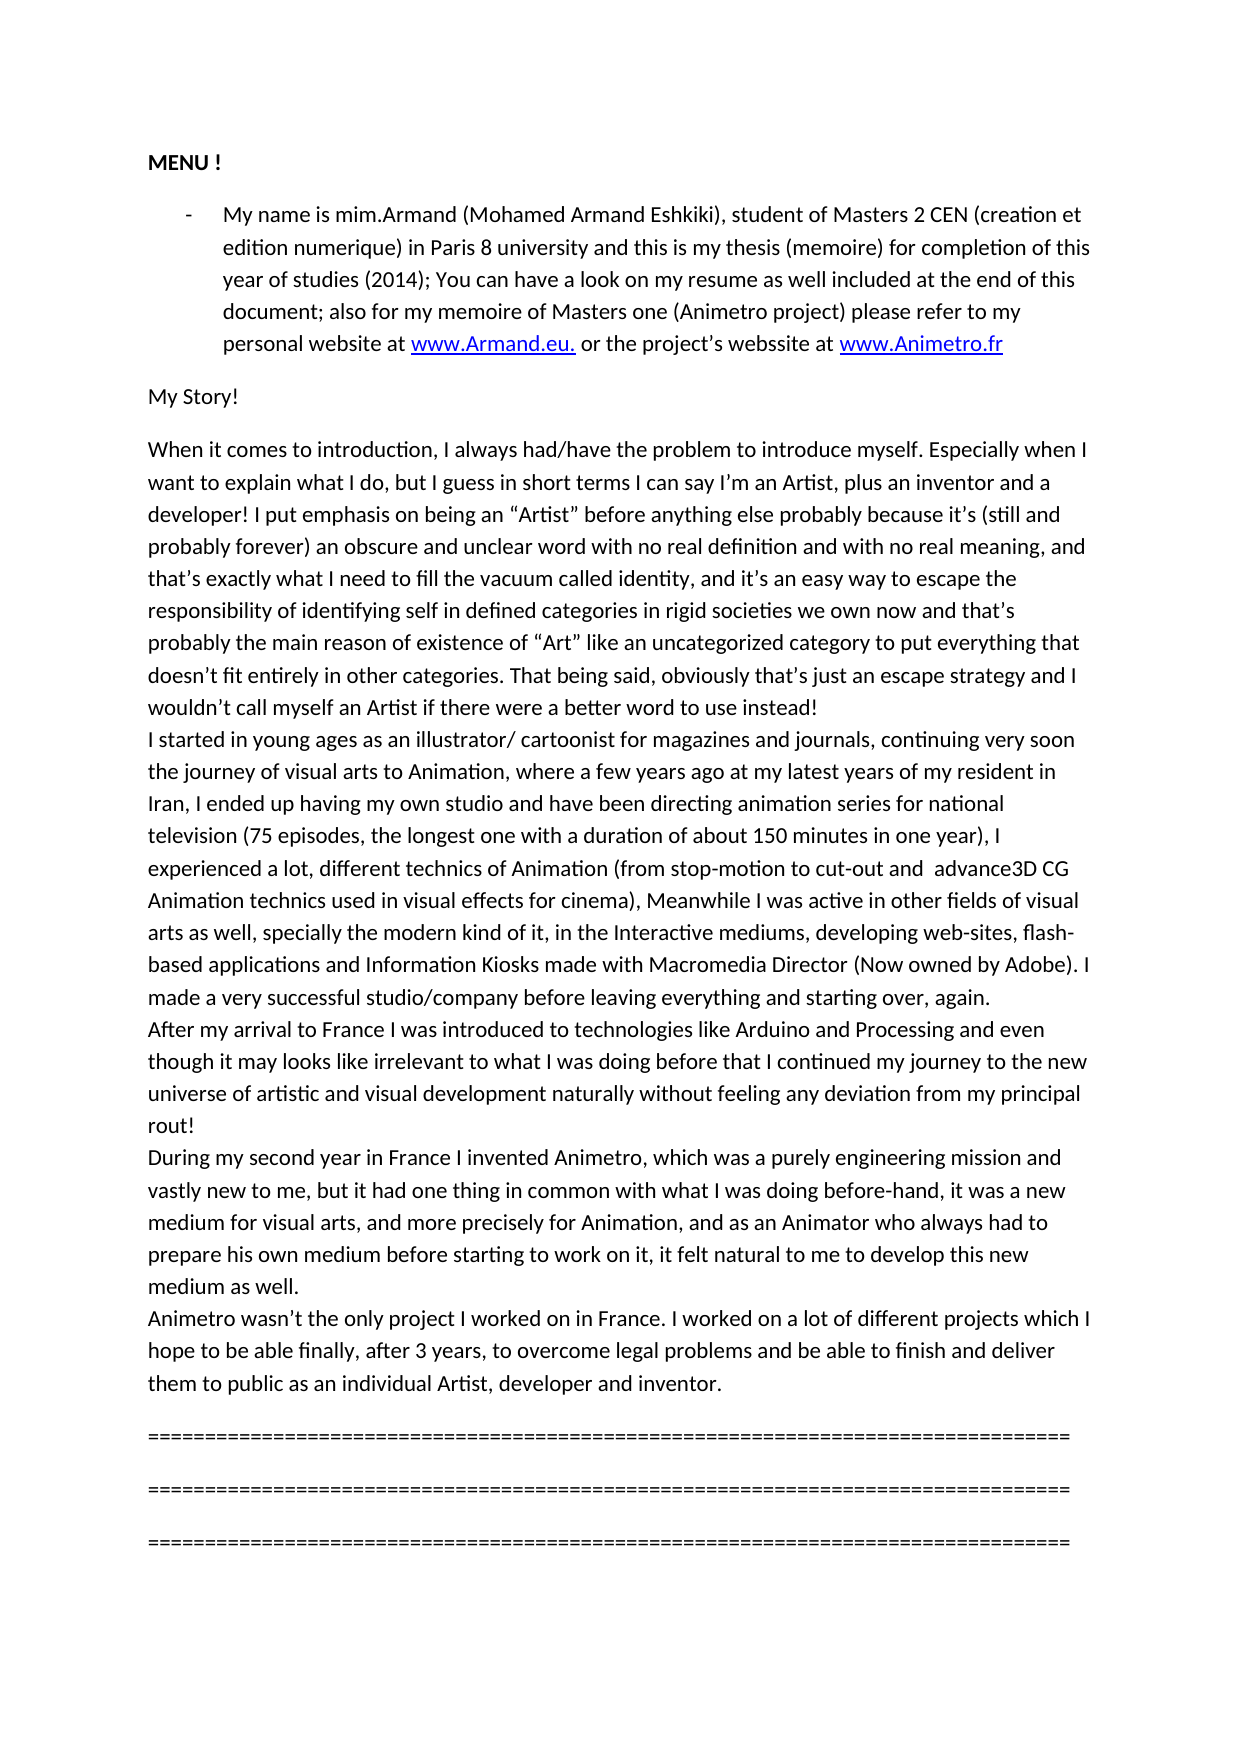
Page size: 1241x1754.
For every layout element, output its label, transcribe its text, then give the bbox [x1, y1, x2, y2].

list My name is mim.Armand (Mohamed Armand Eshkiki), student of Masters 2 CEN (creation et edition numerique) in Paris 8 university and this is my thesis (memoire) for completion of this year of studies (2014); You can have a look on my resume as well included at the end of this document; also for my memoire of Masters one (Animetro project) please refer to my personal website at www.Armand.eu. or the project’s webssite at www.Animetro.fr [185, 201, 1093, 357]
text My Story! [148, 382, 1093, 410]
text ================================================================================= [148, 1475, 1093, 1503]
text ================================================================================= [148, 1422, 1093, 1450]
text MENU ! [148, 148, 1093, 176]
text When it comes to introduction, I always had/have the problem to introduce myself. Especially when I want to explain what I do, but I guess in short terms I can say I’m an Artist, plus an inventor and a developer! I put emphasis on being an “Artist” before anything else probably because it’s (still and probably forever) an obscure and unclear word with no real definition and with no real meaning, and that’s exactly what I need to fill the vacuum called identity, and it’s an easy way to escape the responsibility of identifying self in defined categories in rigid societies we own now and that’s probably the main reason of existence of “Art” like an uncategorized category to put everything that doesn’t fit entirely in other categories. That being said, obviously that’s just an escape strategy and I wouldn’t call myself an Artist if there were a better word to use instead! I started in young ages as an illustrator/ cartoonist for magazines and journals, continuing very soon the journey of visual arts to Animation, where a few years ago at my latest years of my resident in Iran, I ended up having my own studio and have been directing animation series for national television (75 episodes, the longest one with a duration of about 150 minutes in one year), I experienced a lot, different technics of Animation (from stop-motion to cut-out and advance3D CG Animation technics used in visual effects for cinema), Meanwhile I was active in other fields of visual arts as well, specially the modern kind of it, in the Interactive mediums, developing web-sites, flash-based applications and Information Kiosks made with Macromedia Director (Now owned by Adobe). I made a very successful studio/company before leaving everything and starting over, again. After my arrival to France I was introduced to technologies like Arduino and Processing and even though it may looks like irrelevant to what I was doing before that I continued my journey to the new universe of artistic and visual development naturally without feeling any deviation from my principal rout! During my second year in France I invented Animetro, which was a purely engineering mission and vastly new to me, but it had one thing in common with what I was doing before-hand, it was a new medium for visual arts, and more precisely for Animation, and as an Animator who always had to prepare his own medium before starting to work on it, it felt natural to me to develop this new medium as well. Animetro wasn’t the only project I worked on in France. I worked on a lot of different projects which I hope to be able finally, after 3 years, to overcome legal problems and be able to finish and deliver them to public as an individual Artist, developer and inventor. [148, 435, 1093, 1397]
text ================================================================================= [148, 1528, 1093, 1556]
